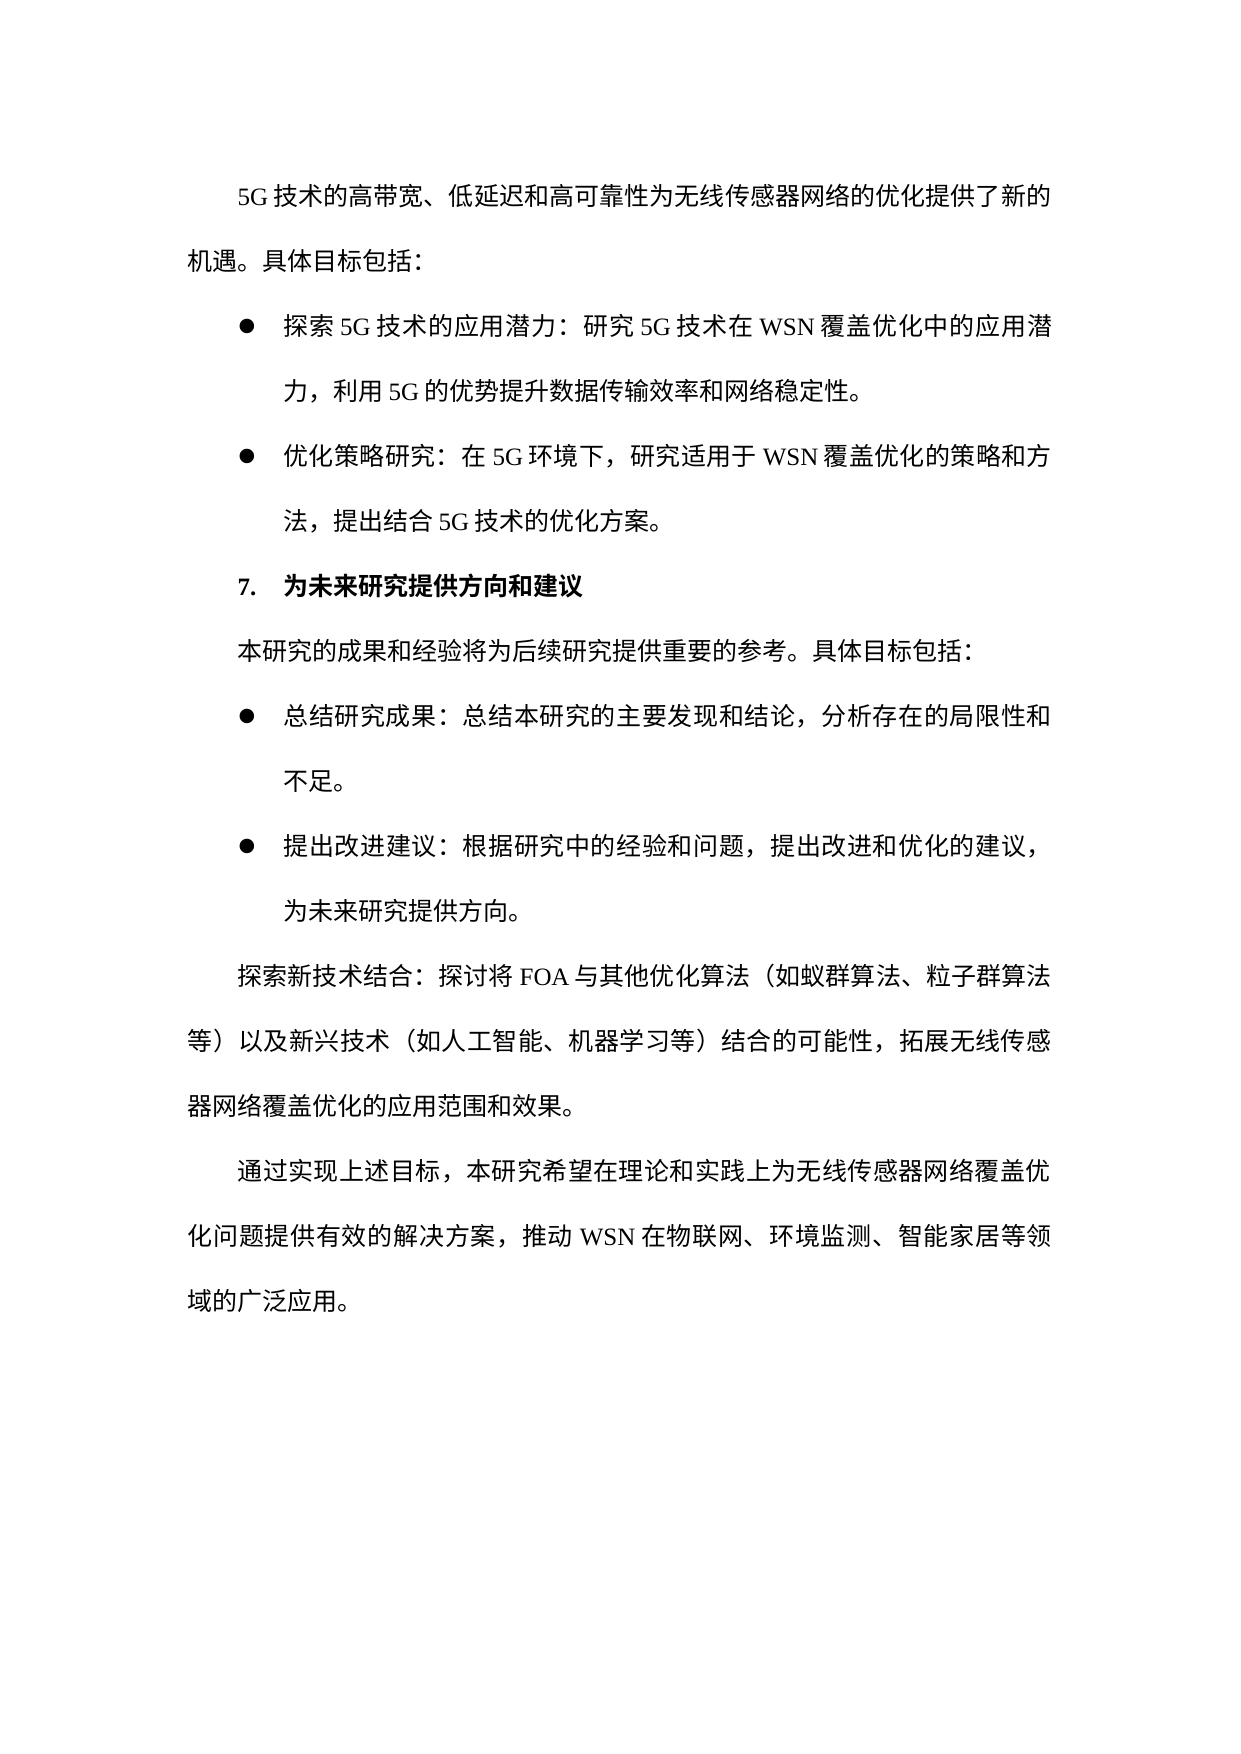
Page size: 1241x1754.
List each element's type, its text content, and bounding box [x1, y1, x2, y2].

list 总结研究成果：总结本研究的主要发现和结论，分析存在的局限性和不足。 [237, 682, 1053, 812]
text 5G技术的高带宽、低延迟和高可靠性为无线传感器网络的优化提供了新的机遇。具体目标包括： [187, 162, 1053, 292]
list 优化策略研究：在5G环境下，研究适用于WSN覆盖优化的策略和方法，提出结合5G技术的优化方案。 [237, 422, 1053, 552]
list 探索5G技术的应用潜力：研究5G技术在WSN覆盖优化中的应用潜力，利用5G的优势提升数据传输效率和网络稳定性。 [237, 292, 1053, 422]
list 为未来研究提供方向和建议 [237, 552, 1053, 617]
text 通过实现上述目标，本研究希望在理论和实践上为无线传感器网络覆盖优化问题提供有效的解决方案，推动WSN在物联网、环境监测、智能家居等领域的广泛应用。 [187, 1137, 1053, 1332]
text 本研究的成果和经验将为后续研究提供重要的参考。具体目标包括： [187, 617, 1053, 682]
text 探索新技术结合：探讨将FOA与其他优化算法（如蚁群算法、粒子群算法等）以及新兴技术（如人工智能、机器学习等）结合的可能性，拓展无线传感器网络覆盖优化的应用范围和效果。 [187, 942, 1053, 1137]
list 提出改进建议：根据研究中的经验和问题，提出改进和优化的建议，为未来研究提供方向。 [237, 812, 1053, 942]
